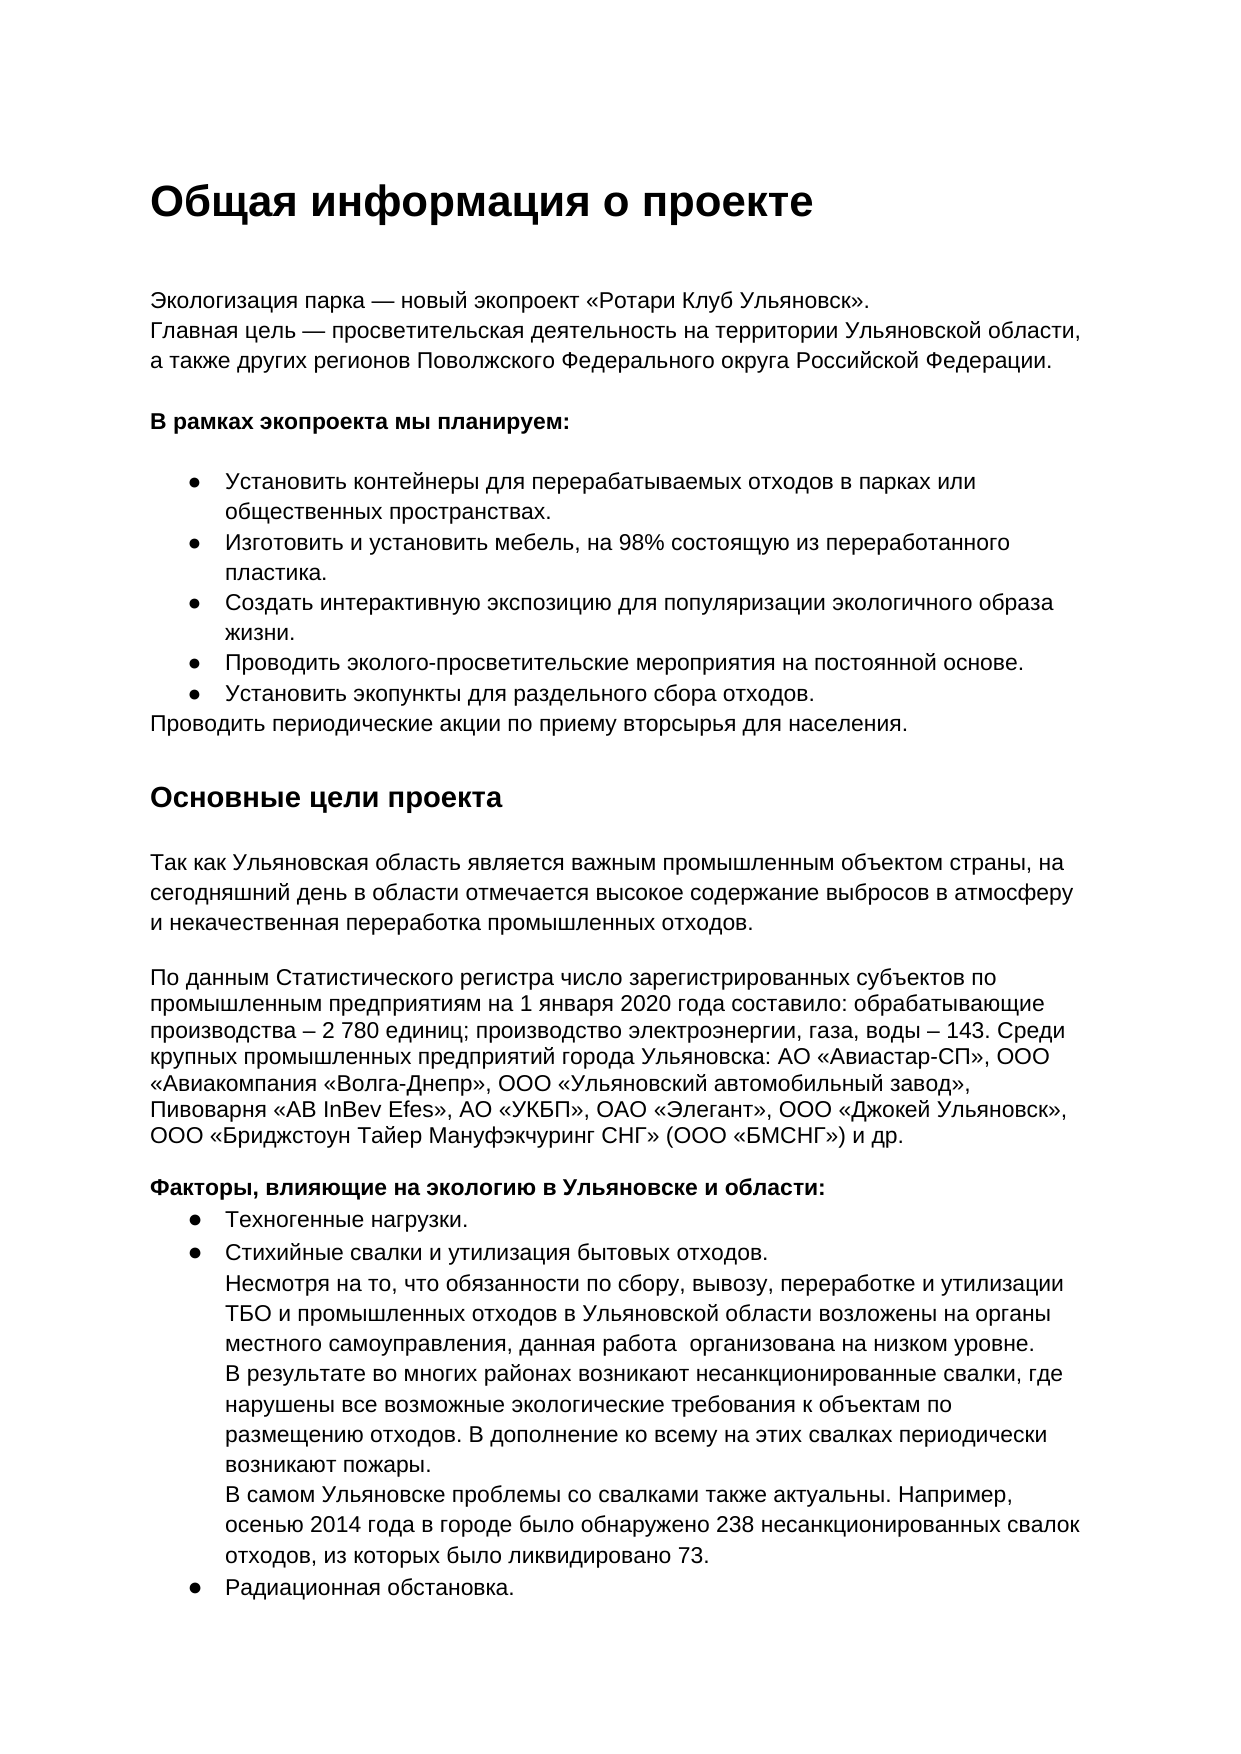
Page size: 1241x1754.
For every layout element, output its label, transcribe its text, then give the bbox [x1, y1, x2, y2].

text В рамках экопроекта мы планируем: [150, 408, 1090, 434]
text Экологизация парка — новый экопроект «Ротари Клуб Ульяновск». [150, 287, 1090, 313]
text Так как Ульяновская область является важным промышленным объектом страны, на сегодняшний день в области отмечается высокое содержание выбросов в атмосферу и некачественная переработка промышленных отходов. [150, 848, 1090, 935]
list Создать интерактивную экспозицию для популяризации экологичного образа жизни. [187, 589, 1090, 646]
text В самом Ульяновске проблемы со свалками также актуальны. Например, осенью 2014 года в городе было обнаружено 238 несанкционированных свалок отходов, из которых было ликвидировано 73. [225, 1481, 1090, 1568]
list Проводить эколого-просветительские мероприятия на постоянной основе. [187, 649, 1090, 676]
text Главная цель — просветительская деятельность на территории Ульяновской области, а также других регионов Поволжского Федерального округа Российской Федерации. [150, 317, 1090, 374]
list Радиационная обстановка. [187, 1572, 1090, 1601]
text Проводить периодические акции по приему вторсырья для населения. Основные цели проекта [150, 710, 1090, 813]
text По данным Статистического регистра число зарегистрированных субъектов по промышленным предприятиям на 1 января 2020 года составило: обрабатывающие производства – 2 780 единиц; производство электроэнергии, газа, воды – 143. Среди крупных промышленных предприятий города Ульяновска: АО «Авиастар-СП», ООО «Авиакомпания «Волга-Днепр», ООО «Ульяновский автомобильный завод», Пивоварня «AB InBev Efes», АО «УКБП», ОАО «Элегант», ООО «Джокей Ульяновск», ООО «Бриджстоун Тайер Мануфэкчуринг СНГ» (ООО «БМСНГ») и др. [150, 964, 1090, 1148]
list Техногенные нагрузки. [187, 1204, 1090, 1232]
text Несмотря на то, что обязанности по сбору, вывозу, переработке и утилизации ТБО и промышленных отходов в Ульяновской области возложены на органы местного самоуправления, данная работа организована на низком уровне. [225, 1270, 1090, 1357]
list Установить экопункты для раздельного сбора отходов. [187, 679, 1090, 706]
text Факторы, влияющие на экологию в Ульяновске и области: [150, 1173, 1090, 1200]
list Изготовить и установить мебель, на 98% состоящую из переработанного пластика. [187, 528, 1090, 585]
list Установить контейнеры для перерабатываемых отходов в парках или общественных пространствах. [187, 468, 1090, 525]
text В результате во многих районах возникают несанкционированные свалки, где нарушены все возможные экологические требования к объектам по размещению отходов. В дополнение ко всему на этих свалках периодически возникают пожары. [225, 1360, 1090, 1477]
subtitle Общая информация о проекте [150, 175, 1090, 225]
list Стихийные свалки и утилизация бытовых отходов. [187, 1237, 1090, 1266]
